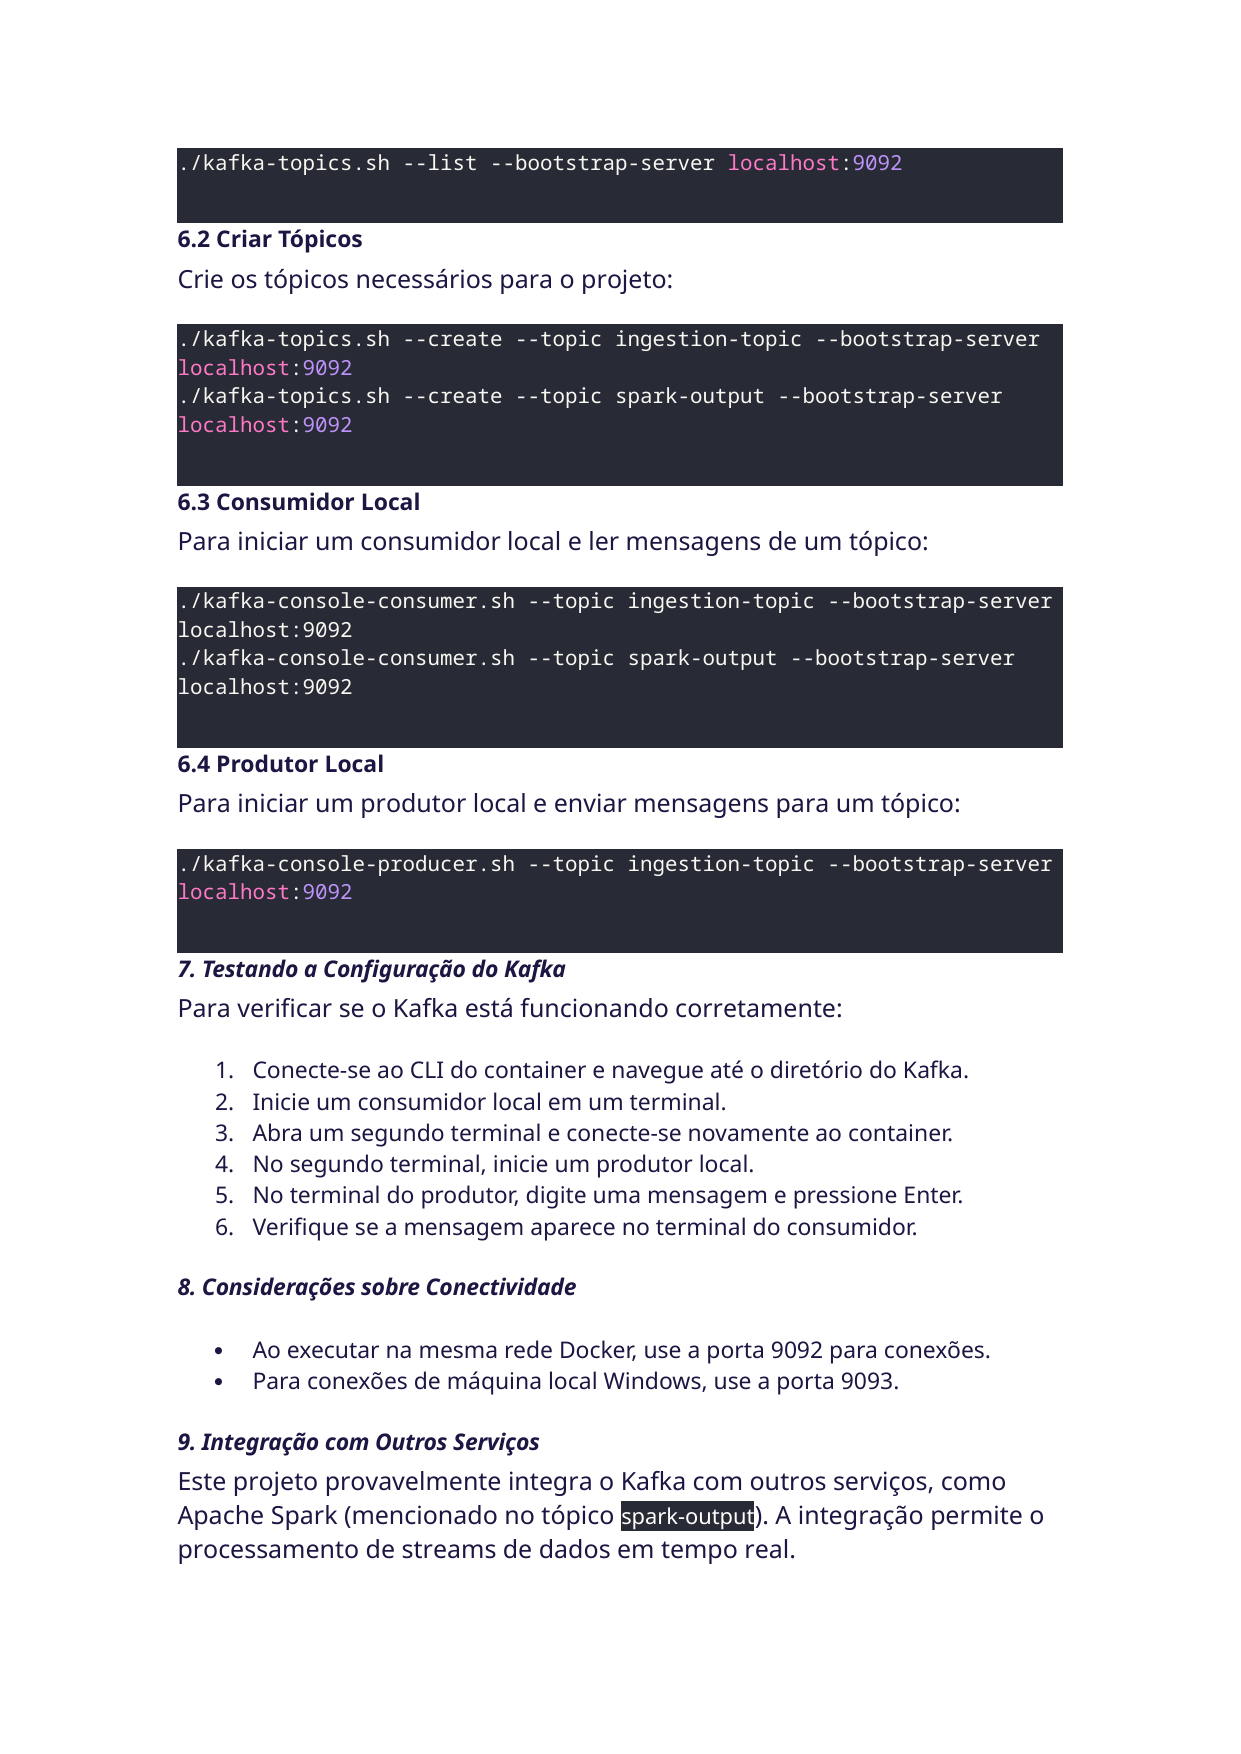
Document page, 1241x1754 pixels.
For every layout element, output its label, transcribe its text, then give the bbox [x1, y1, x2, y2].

list Verifique se a mensagem aparece no terminal do consumidor. [215, 1210, 1063, 1242]
text ./kafka-topics.sh --create --topic ingestion-topic --bootstrap-server localhost:9092 [177, 324, 1063, 381]
text ./kafka-console-producer.sh --topic ingestion-topic --bootstrap-server localhost:9092 [177, 849, 1063, 906]
subtitle 9. Integração com Outros Serviços [177, 1425, 1063, 1457]
text Para iniciar um consumidor local e ler mensagens de um tópico: [177, 523, 1063, 557]
list No segundo terminal, inicie um produtor local. [215, 1148, 1063, 1179]
list Ao executar na mesma rede Docker, use a porta 9092 para conexões. [215, 1334, 1063, 1365]
text Para iniciar um produtor local e enviar mensagens para um tópico: [177, 786, 1063, 820]
list No terminal do produtor, digite uma mensagem e pressione Enter. [215, 1179, 1063, 1210]
text ./kafka-console-consumer.sh --topic spark-output --bootstrap-server localhost:9092 [177, 643, 1063, 700]
list Conecte-se ao CLI do container e navegue até o diretório do Kafka. [215, 1054, 1063, 1085]
subtitle 6.2 Criar Tópicos [177, 223, 1063, 254]
text Este projeto provavelmente integra o Kafka com outros serviços, como Apache Spark (mencionado no tópico spark-output). A integração permite o processamento de streams de dados em tempo real. [177, 1463, 1063, 1566]
text Crie os tópicos necessários para o projeto: [177, 261, 1063, 295]
text Para verificar se o Kafka está funcionando corretamente: [177, 991, 1063, 1025]
text ./kafka-topics.sh --create --topic spark-output --bootstrap-server localhost:9092 [177, 381, 1063, 438]
subtitle 6.4 Produtor Local [177, 748, 1063, 779]
text ./kafka-topics.sh --list --bootstrap-server localhost:9092 [177, 148, 1063, 176]
list Para conexões de máquina local Windows, use a porta 9093. [215, 1365, 1063, 1396]
subtitle 7. Testando a Configuração do Kafka [177, 953, 1063, 984]
list Abra um segundo terminal e conecte-se novamente ao container. [215, 1117, 1063, 1148]
list Inicie um consumidor local em um terminal. [215, 1085, 1063, 1117]
text ./kafka-console-consumer.sh --topic ingestion-topic --bootstrap-server localhost:9092 [177, 587, 1063, 643]
subtitle 6.3 Consumidor Local [177, 486, 1063, 517]
subtitle 8. Considerações sobre Conectividade [177, 1271, 1063, 1302]
